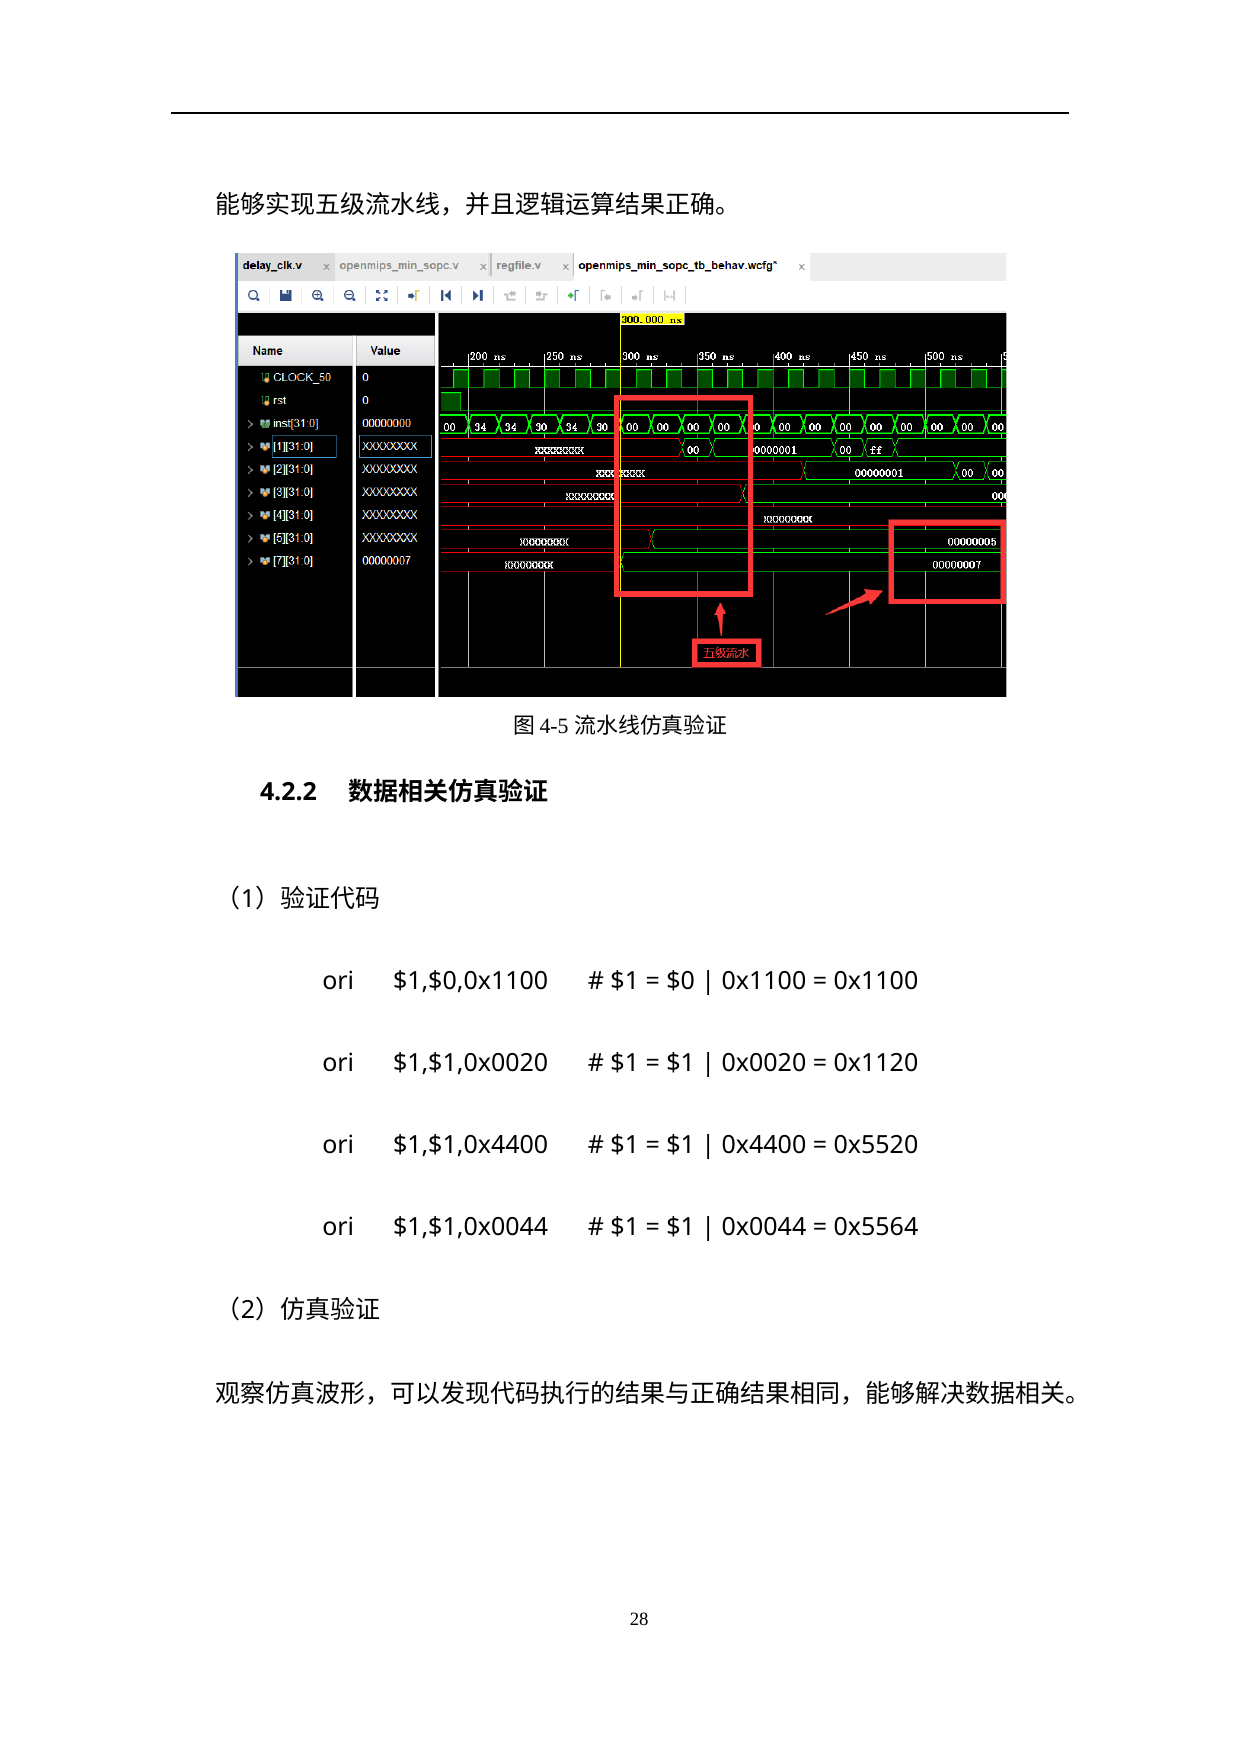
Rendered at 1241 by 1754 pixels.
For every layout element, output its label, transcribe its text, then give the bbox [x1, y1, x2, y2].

text 能够实现五级流水线，并且逻辑运算结果正确。 [171, 170, 1069, 235]
text （2）仿真验证 [171, 1276, 1069, 1341]
text ori $1,$0,0x1100 # $1 = $0 | 0x1100 = 0x1100 [171, 948, 1069, 1013]
text ori $1,$1,0x0020 # $1 = $1 | 0x0020 = 0x1120 [171, 1029, 1069, 1094]
text （1）验证代码 [171, 864, 1069, 929]
text 观察仿真波形，可以发现代码执行的结果与正确结果相同，能够解决数据相关。 [171, 1359, 1069, 1424]
text 图4-5 流水线仿真验证 [171, 708, 1069, 741]
text ori $1,$1,0x0044 # $1 = $1 | 0x0044 = 0x5564 [171, 1193, 1069, 1258]
text ori $1,$1,0x4400 # $1 = $1 | 0x4400 = 0x5520 [171, 1112, 1069, 1177]
subtitle 4.2.2 数据相关仿真验证 [216, 757, 1069, 822]
picture [234, 253, 1007, 697]
